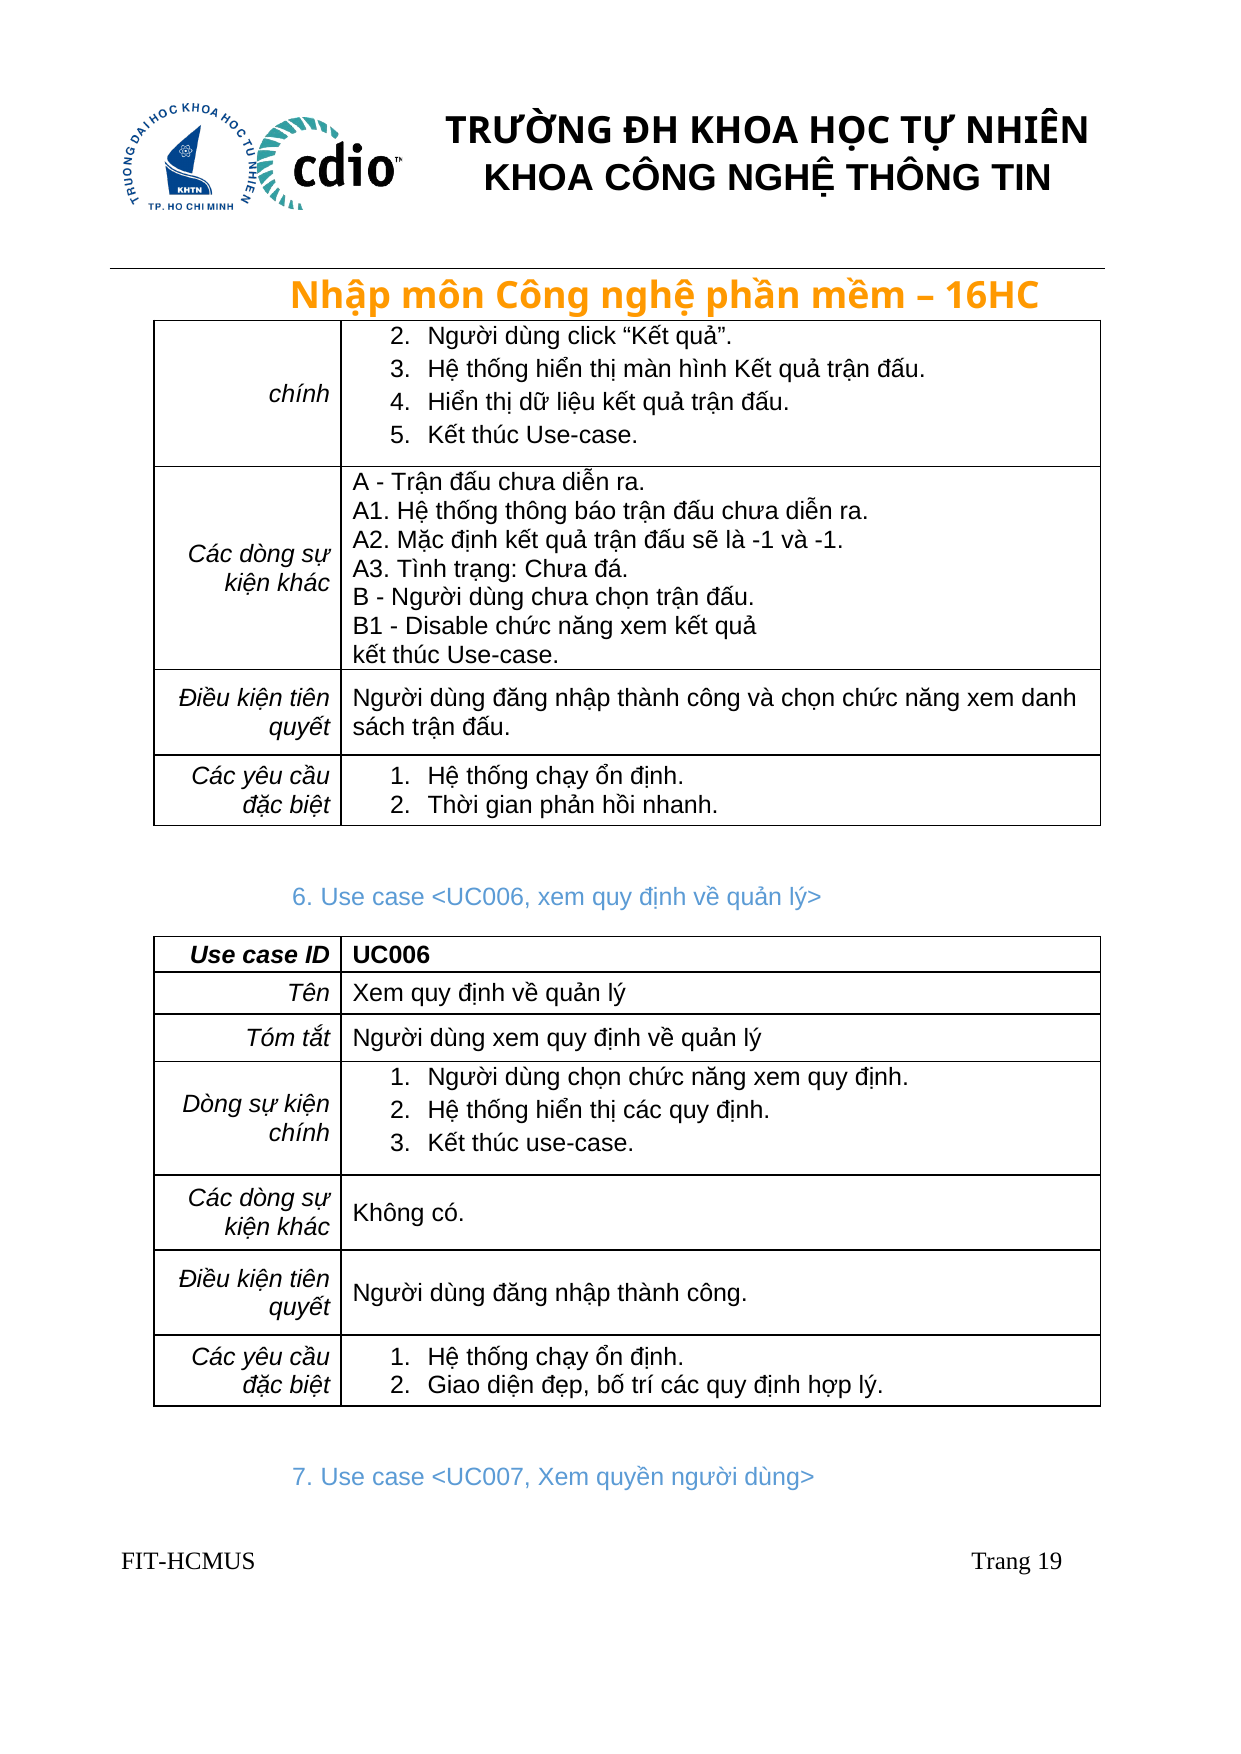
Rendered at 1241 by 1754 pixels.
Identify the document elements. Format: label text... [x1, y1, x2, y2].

table_cell Người dùng xem quy định về quản lý [342, 1015, 1100, 1061]
table_cell Dòng sự kiện chính [155, 1062, 340, 1174]
table_cell A - Trận đấu chưa diễn ra. A1. Hệ thống thông báo trận đấu chưa diễn ra. A2. Mặc định kết quả trận đấu sẽ là -1 và -1. A3. Tình trạng: Chưa đá. B - Người dùng chưa chọn trận đấu. B1 - Disable chức năng xem kết quả kết thúc Use-case. [342, 467, 1100, 668]
table_cell Người dùng đăng nhập thành công. [342, 1251, 1100, 1334]
table_cell Người dùng đăng nhập thành công và chọn chức năng xem danh sách trận đấu. [342, 670, 1100, 754]
table_cell Người dùng chọn chức năng xem quy định. Hệ thống hiển thị các quy định. Kết thúc use-case. [342, 1062, 1100, 1174]
table_cell Xem quy định về quản lý [342, 973, 1100, 1013]
table_header Use case ID [155, 937, 340, 971]
table_cell Tóm tắt [155, 1015, 340, 1061]
table_cell Điều kiện tiên quyết [155, 670, 340, 754]
table_cell Không có. [342, 1176, 1100, 1249]
picture [120, 103, 403, 210]
table_header UC006 [342, 937, 1100, 971]
subtitle Use case <UC006, xem quy định về quản lý> [292, 882, 1121, 911]
table_cell Các yêu cầu đặc biệt [155, 1336, 340, 1405]
table_cell Hệ thống chạy ổn định. Giao diện đẹp, bố trí các quy định hợp lý. [342, 1336, 1100, 1405]
table_cell Điều kiện tiên quyết [155, 1251, 340, 1334]
table_cell Tên [155, 973, 340, 1013]
table_cell Dòng sự kiện chính [155, 321, 340, 466]
table_cell Các dòng sự kiện khác [155, 467, 340, 668]
table_cell Hệ thống chạy ổn định. Thời gian phản hồi nhanh. [342, 756, 1100, 825]
table_cell Các dòng sự kiện khác [155, 1176, 340, 1249]
subtitle Use case <UC007, Xem quyền người dùng> [292, 1462, 1121, 1491]
table_cell Các yêu cầu đặc biệt [155, 756, 340, 825]
